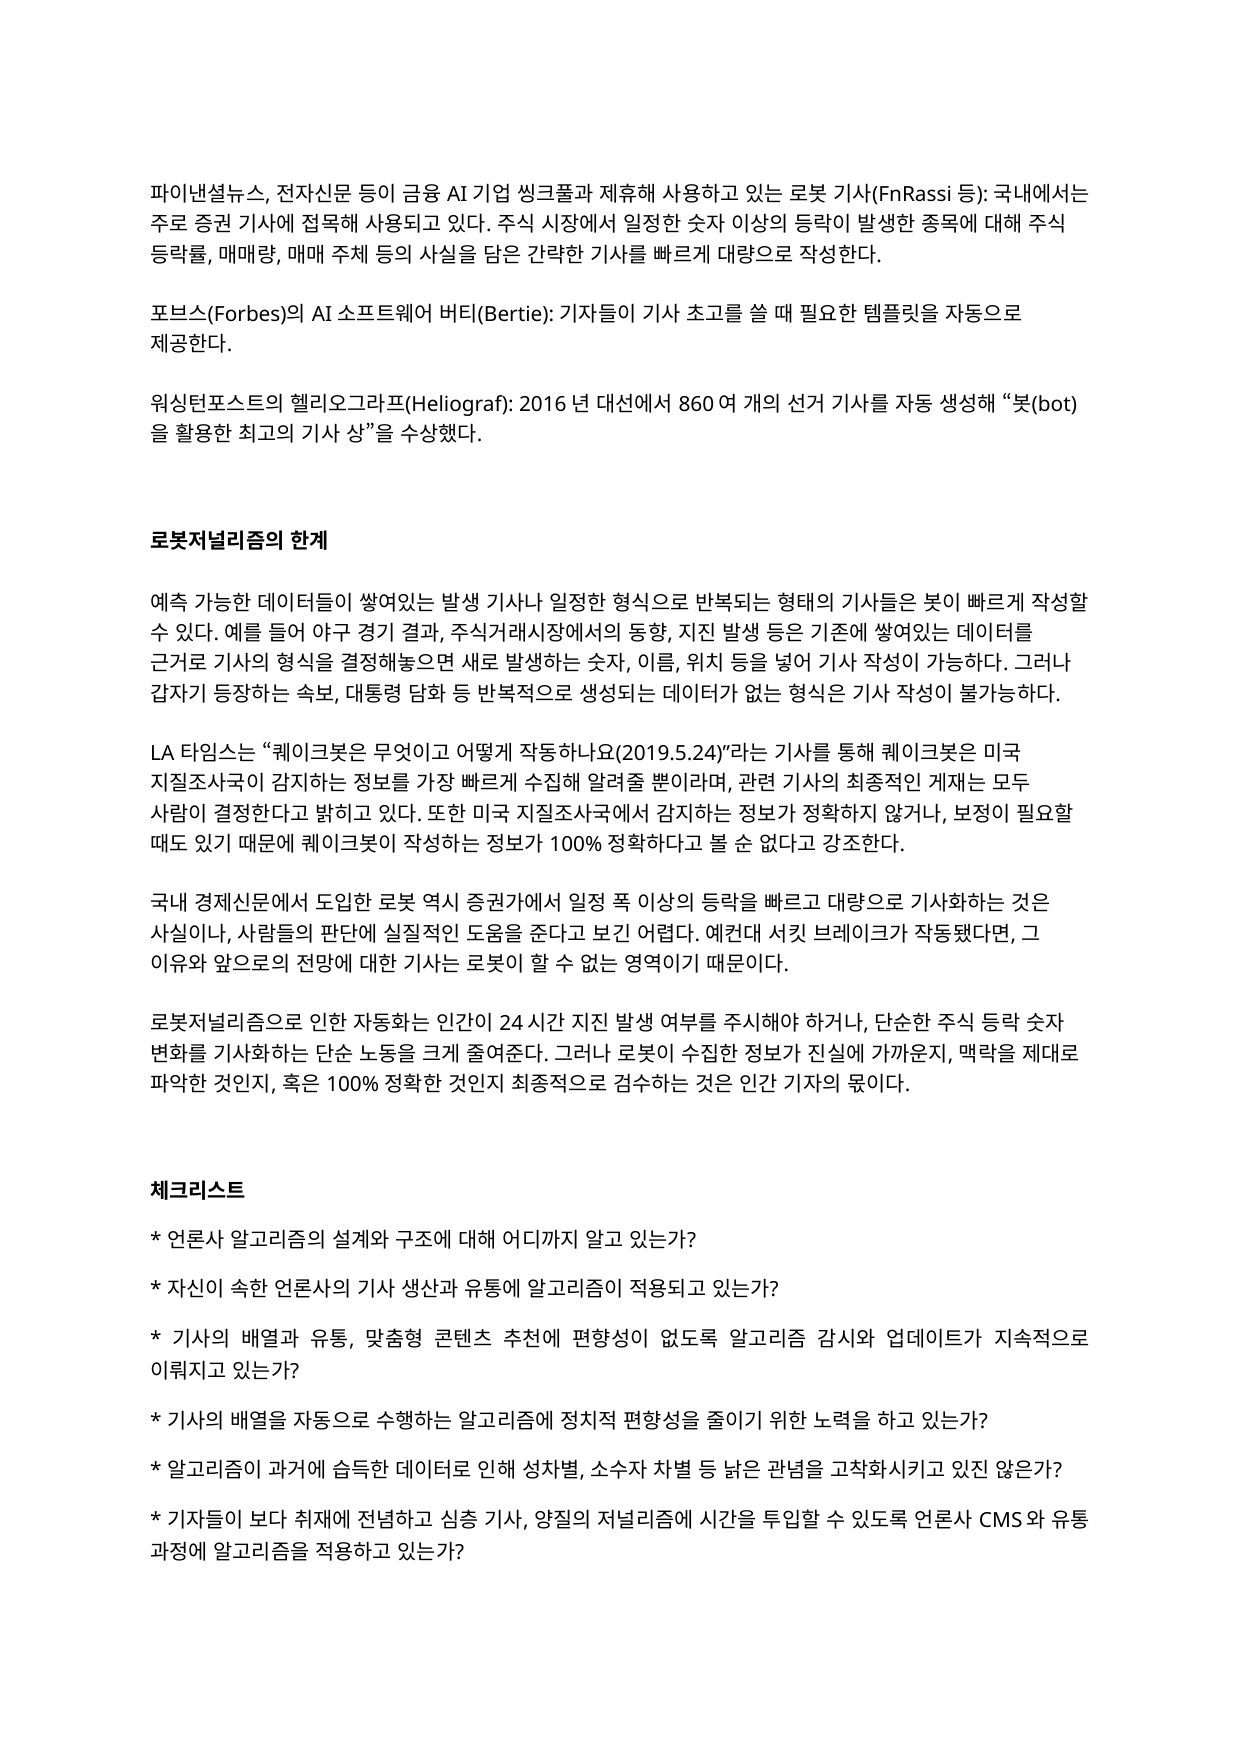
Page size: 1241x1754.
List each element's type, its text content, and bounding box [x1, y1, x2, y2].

text 워싱턴포스트의 헬리오그라프(Heliograf): 2016년 대선에서 860여 개의 선거 기사를 자동 생성해 “봇(bot)을 활용한 최고의 기사 상”을 수상했다. [150, 387, 1090, 448]
text * 자신이 속한 언론사의 기사 생산과 유통에 알고리즘이 적용되고 있는가? [150, 1273, 1090, 1303]
text 로봇저널리즘으로 인한 자동화는 인간이 24시간 지진 발생 여부를 주시해야 하거나, 단순한 주식 등락 숫자 변화를 기사화하는 단순 노동을 크게 줄여준다. 그러나 로봇이 수집한 정보가 진실에 가까운지, 맥락을 제대로 파악한 것인지, 혹은 100% 정확한 것인지 최종적으로 검수하는 것은 인간 기자의 몫이다. [150, 1007, 1090, 1098]
text * 기사의 배열을 자동으로 수행하는 알고리즘에 정치적 편향성을 줄이기 위한 노력을 하고 있는가? [150, 1404, 1090, 1434]
text 로봇저널리즘의 한계 [150, 524, 1090, 554]
text 예측 가능한 데이터들이 쌓여있는 발생 기사나 일정한 형식으로 반복되는 형태의 기사들은 봇이 빠르게 작성할 수 있다. 예를 들어 야구 경기 결과, 주식거래시장에서의 동향, 지진 발생 등은 기존에 쌓여있는 데이터를 근거로 기사의 형식을 결정해놓으면 새로 발생하는 숫자, 이름, 위치 등을 넣어 기사 작성이 가능하다. 그러나 갑자기 등장하는 속보, 대통령 담화 등 반복적으로 생성되는 데이터가 없는 형식은 기사 작성이 불가능하다. [150, 586, 1090, 707]
text * 기자들이 보다 취재에 전념하고 심층 기사, 양질의 저널리즘에 시간을 투입할 수 있도록 언론사 CMS와 유통 과정에 알고리즘을 적용하고 있는가? [150, 1503, 1090, 1566]
text 국내 경제신문에서 도입한 로봇 역시 증권가에서 일정 폭 이상의 등락을 빠르고 대량으로 기사화하는 것은 사실이나, 사람들의 판단에 실질적인 도움을 준다고 보긴 어렵다. 예컨대 서킷 브레이크가 작동됐다면, 그 이유와 앞으로의 전망에 대한 기사는 로봇이 할 수 없는 영역이기 때문이다. [150, 887, 1090, 977]
text * 알고리즘이 과거에 습득한 데이터로 인해 성차별, 소수자 차별 등 낡은 관념을 고착화시키고 있진 않은가? [150, 1453, 1090, 1484]
text 파이낸셜뉴스, 전자신문 등이 금융 AI 기업 씽크풀과 제휴해 사용하고 있는 로봇 기사(FnRassi 등): 국내에서는 주로 증권 기사에 접목해 사용되고 있다. 주식 시장에서 일정한 숫자 이상의 등락이 발생한 종목에 대해 주식 등락률, 매매량, 매매 주체 등의 사실을 담은 간략한 기사를 빠르게 대량으로 작성한다. [150, 177, 1090, 268]
text 포브스(Forbes)의 AI 소프트웨어 버티(Bertie): 기자들이 기사 초고를 쓸 때 필요한 템플릿을 자동으로 제공한다. [150, 297, 1090, 358]
text 체크리스트 [150, 1174, 1090, 1204]
text * 기사의 배열과 유통, 맞춤형 콘텐츠 추천에 편향성이 없도록 알고리즘 감시와 업데이트가 지속적으로 이뤄지고 있는가? [150, 1322, 1090, 1385]
text * 언론사 알고리즘의 설계와 구조에 대해 어디까지 알고 있는가? [150, 1223, 1090, 1254]
text LA 타임스는 “퀘이크봇은 무엇이고 어떻게 작동하나요(2019.5.24)”라는 기사를 통해 퀘이크봇은 미국 지질조사국이 감지하는 정보를 가장 빠르게 수집해 알려줄 뿐이라며, 관련 기사의 최종적인 게재는 모두 사람이 결정한다고 밝히고 있다. 또한 미국 지질조사국에서 감지하는 정보가 정확하지 않거나, 보정이 필요할 때도 있기 때문에 퀘이크봇이 작성하는 정보가 100% 정확하다고 볼 순 없다고 강조한다. [150, 736, 1090, 857]
